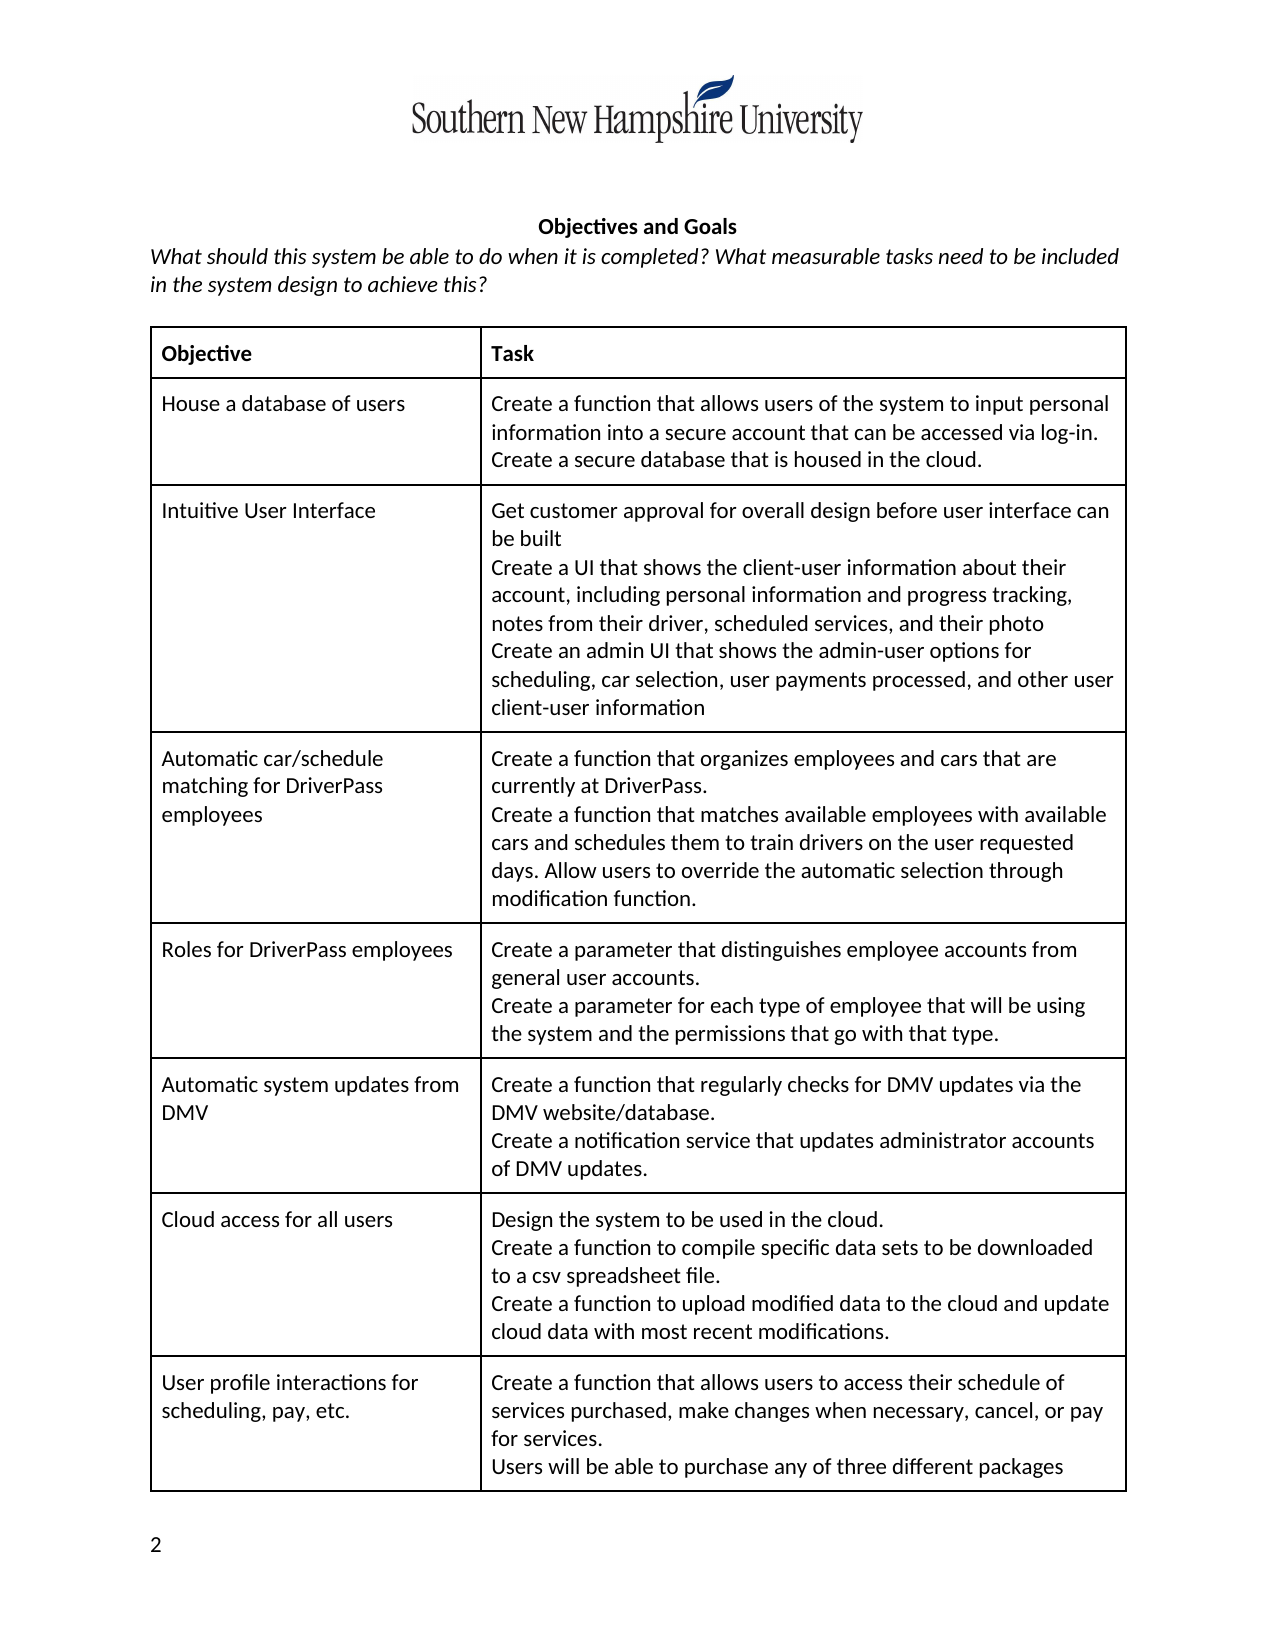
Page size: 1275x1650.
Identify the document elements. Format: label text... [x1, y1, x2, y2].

table_cell Create a function that regularly checks for DMV updates via the DMV website/database. Create a notification service that updates administrator accounts of DMV updates. [482, 1059, 1125, 1192]
picture [412, 75, 863, 143]
table_header Objective [152, 328, 480, 377]
table_cell Automatic system updates from DMV [152, 1059, 480, 1192]
table_cell Create a function that organizes employees and cars that are currently at DriverPass. Create a function that matches available employees with available cars and schedules them to train drivers on the user requested days. Allow users to override the automatic selection through modification function. [482, 733, 1125, 922]
table_cell User profile interactions for scheduling, pay, etc. [152, 1357, 480, 1490]
table_cell Intuitive User Interface [152, 486, 480, 731]
subtitle Objectives and Goals [150, 212, 1125, 240]
table_cell Create a function that allows users of the system to input personal information into a secure account that can be accessed via log-in. Create a secure database that is housed in the cloud. [482, 379, 1125, 484]
table_cell Automatic car/schedule matching for DriverPass employees [152, 733, 480, 922]
table_cell Cloud access for all users [152, 1194, 480, 1355]
table_cell Design the system to be used in the cloud. Create a function to compile specific data sets to be downloaded to a csv spreadsheet file. Create a function to upload modified data to the cloud and update cloud data with most recent modifications. [482, 1194, 1125, 1355]
table_cell Create a parameter that distinguishes employee accounts from general user accounts. Create a parameter for each type of employee that will be using the system and the permissions that go with that type. [482, 924, 1125, 1057]
table_cell House a database of users [152, 379, 480, 484]
table_header Task [482, 328, 1125, 377]
text What should this system be able to do when it is completed? What measurable tasks need to be included in the system design to achieve this? [150, 242, 1125, 298]
table_cell Roles for DriverPass employees [152, 924, 480, 1057]
table_cell Get customer approval for overall design before user interface can be built Create a UI that shows the client-user information about their account, including personal information and progress tracking, notes from their driver, scheduled services, and their photo Create an admin UI that shows the admin-user options for scheduling, car selection, user payments processed, and other user client-user information [482, 486, 1125, 731]
